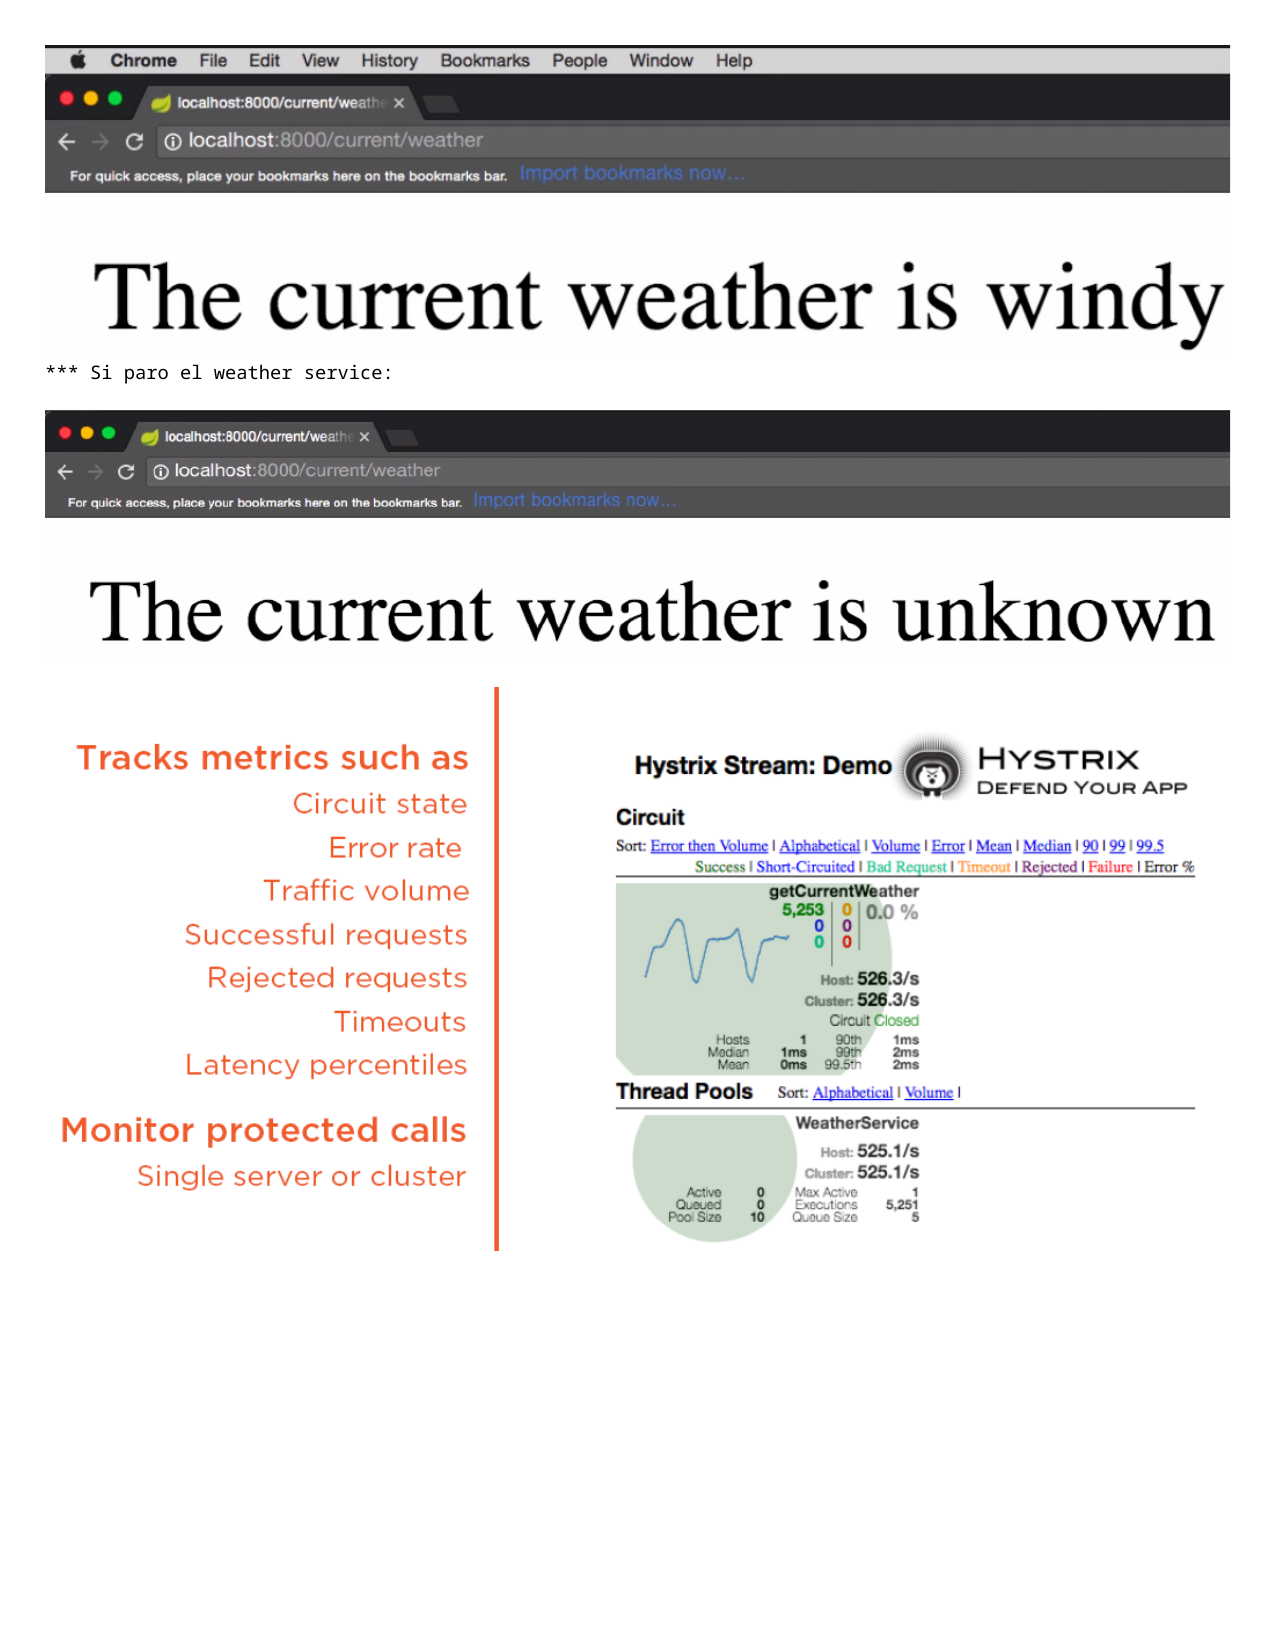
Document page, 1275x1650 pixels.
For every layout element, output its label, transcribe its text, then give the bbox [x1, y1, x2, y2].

picture [45, 687, 1230, 1251]
picture [45, 410, 1230, 662]
text *** Si paro el weather service: [45, 360, 1230, 385]
picture [45, 45, 1230, 360]
